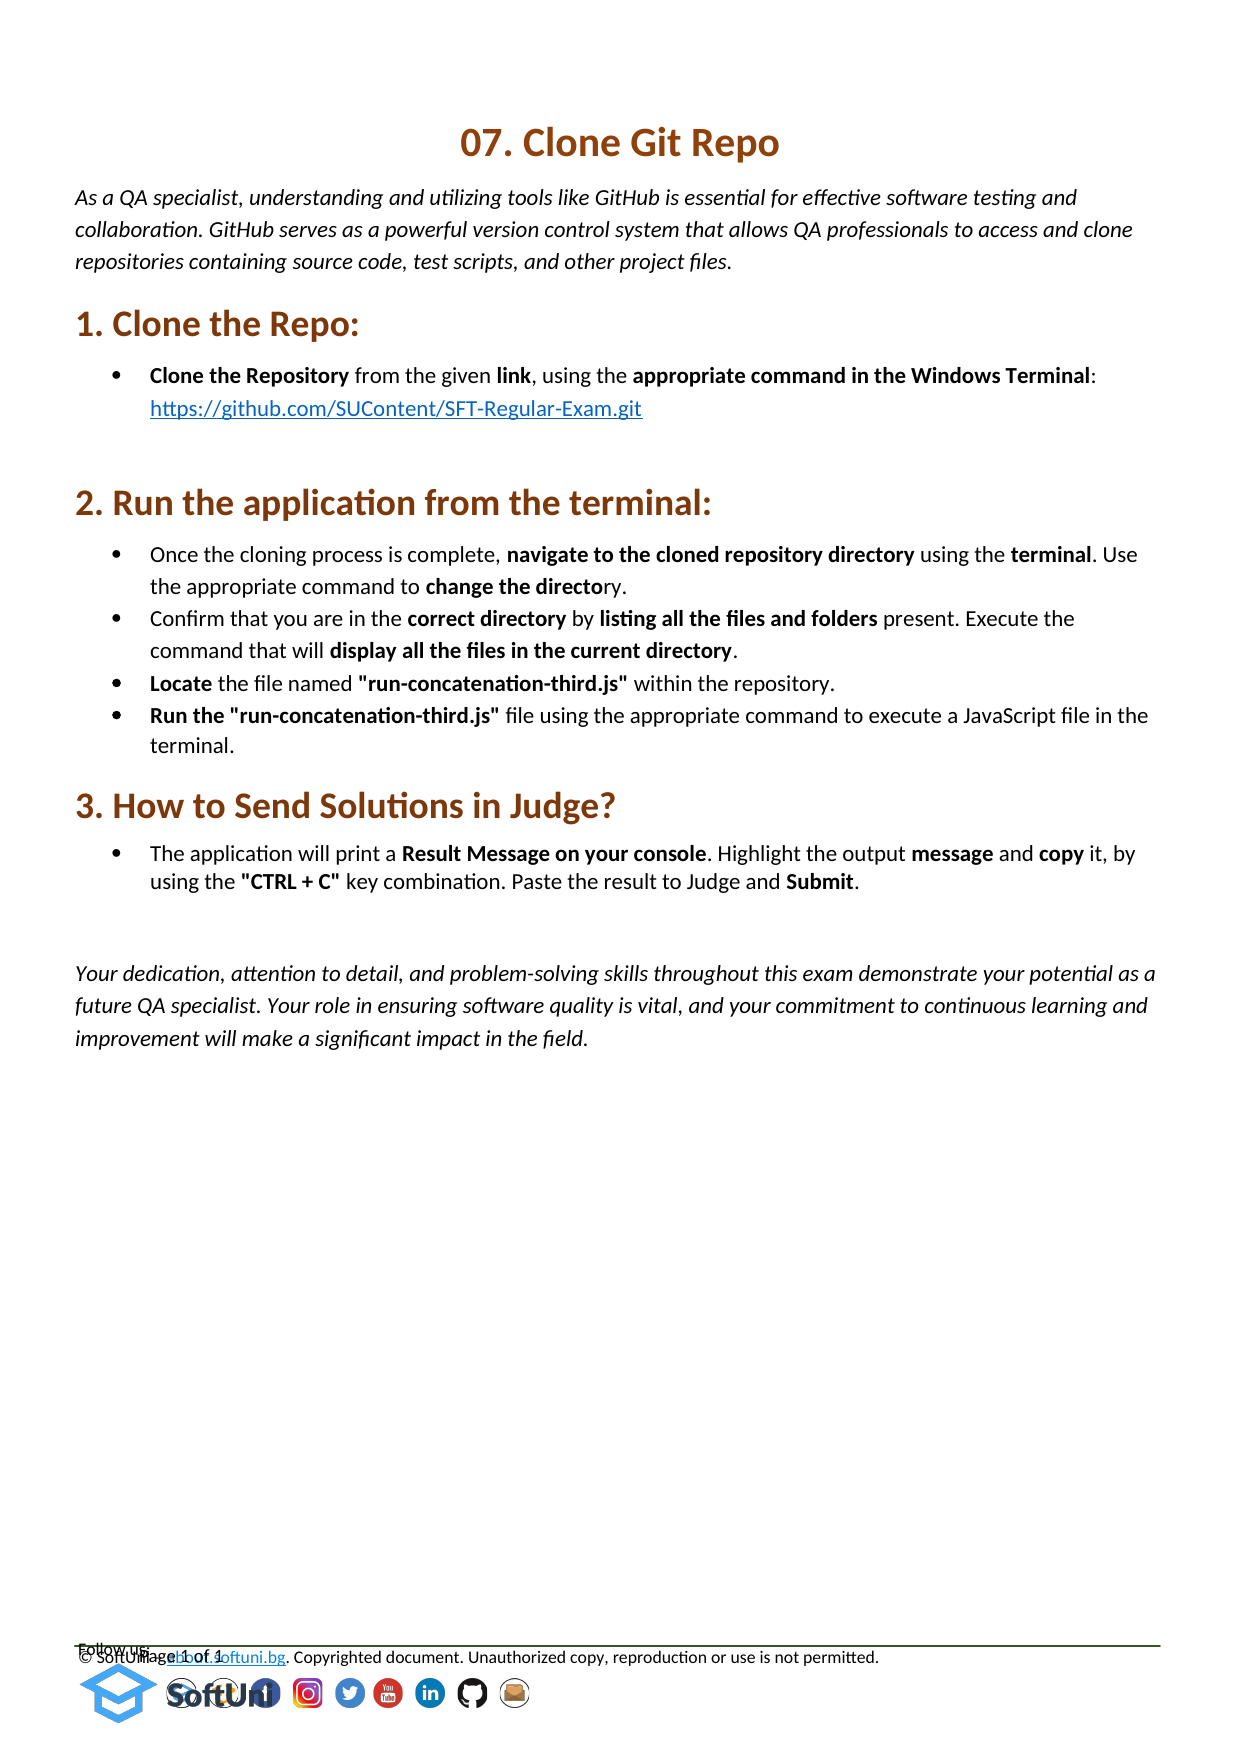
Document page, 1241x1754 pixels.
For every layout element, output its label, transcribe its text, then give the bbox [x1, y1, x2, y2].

subtitle 07. Clone Git Repo [75, 116, 1165, 167]
subtitle Run the application from the terminal: [75, 479, 1165, 525]
list Once the cloning process is complete, navigate to the cloned repository directory using the terminal. Use the appropriate command to change the directory. [112, 540, 1165, 600]
picture [436, 1678, 445, 1687]
picture [415, 1699, 424, 1708]
picture [373, 1678, 403, 1708]
picture [73, 1658, 281, 1729]
text Your dedication, attention to detail, and problem-solving skills throughout this exam demonstrate your potential as a future QA specialist. Your role in ensuring software quality is vital, and your commitment to continuous learning and improvement will make a significant impact in the field. [75, 959, 1165, 1052]
text As a QA specialist, understanding and utilizing tools like GitHub is essential for effective software testing and collaboration. GitHub serves as a powerful version control system that allows QA professionals to access and clone repositories containing source code, test scripts, and other project files. [75, 183, 1165, 275]
list Clone the Repository from the given link, using the appropriate command in the Windows Terminal: https://github.com/SUContent/SFT-Regular-Exam.git [112, 361, 1165, 422]
picture [457, 1678, 488, 1708]
list Confirm that you are in the correct directory by listing all the files and folders present. Execute the command that will display all the files in the current directory. [112, 604, 1165, 664]
list Locate the file named "run-concatenation-third.js" within the repository. [112, 669, 1165, 697]
subtitle Clone the Repo: [75, 300, 1165, 346]
picture [415, 1678, 424, 1687]
picture [499, 1678, 530, 1708]
picture [436, 1699, 445, 1708]
picture [429, 1690, 438, 1700]
list Run the "run-concatenation-third.js" file using the appropriate command to execute a JavaScript file in the terminal. [112, 701, 1165, 759]
picture [293, 1678, 323, 1708]
subtitle How to Send Solutions in Judge? [75, 782, 1165, 828]
picture [335, 1678, 365, 1708]
list The application will print a Result Message on your console. Highlight the output message and copy it, by using the "CTRL + C" key combination. Paste the result to Judge and Submit. [112, 839, 1165, 895]
